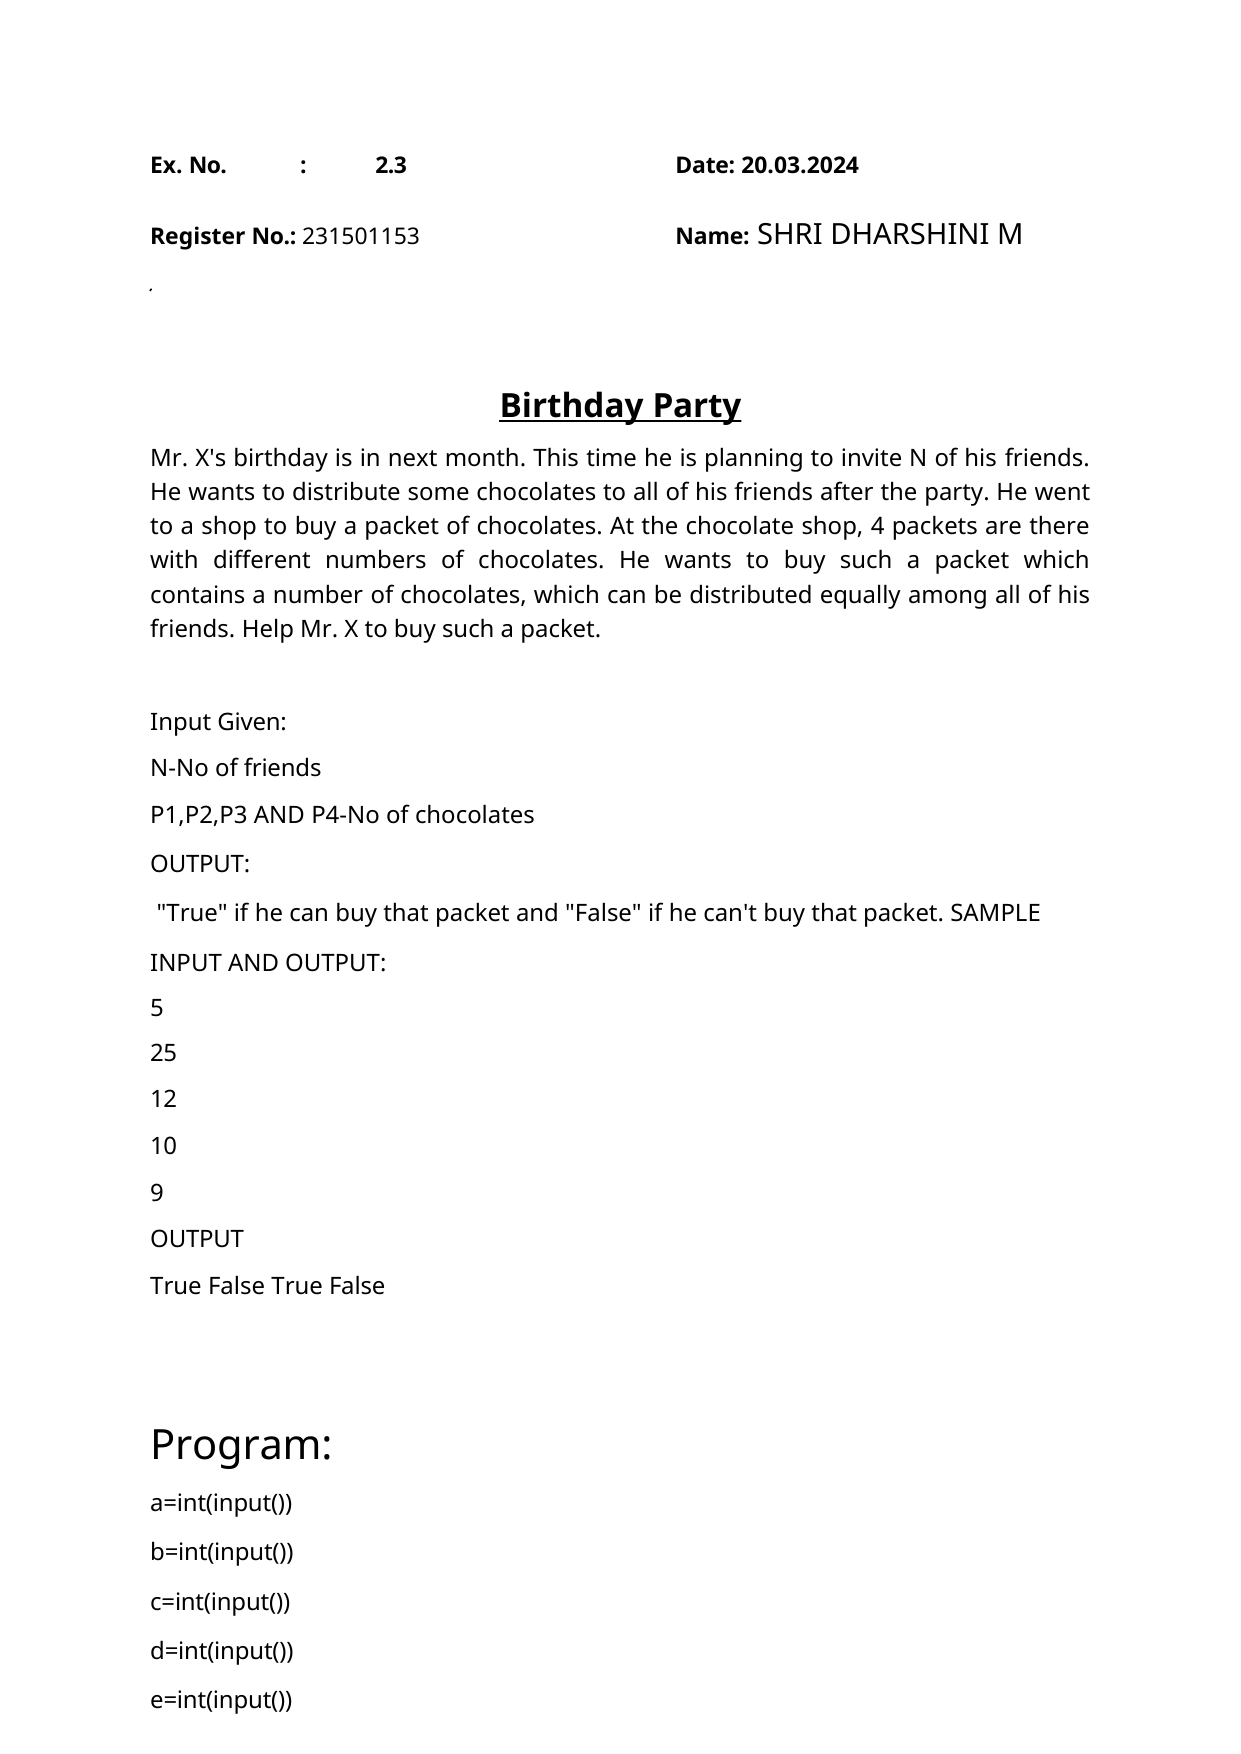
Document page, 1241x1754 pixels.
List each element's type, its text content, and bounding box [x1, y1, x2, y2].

subtitle Program: [150, 1415, 1136, 1472]
text Register No.: 231501153 Name: SHRI DHARSHINI M [150, 213, 1136, 253]
text Mr. X's birthday is in next month. This time he is planning to invite N of his friends. He wants to distribute some chocolates to all of his friends after the party. He went to a shop to buy a packet of chocolates. At the chocolate shop, 4 packets are there with different numbers of chocolates. He wants to buy such a packet which contains a number of chocolates, which can be distributed equally among all of his friends. Help Mr. X to buy such a packet. [150, 441, 1091, 644]
text Input Given: [150, 705, 1136, 737]
text 5 [150, 994, 1136, 1021]
text 9 [150, 1176, 1136, 1208]
subtitle Birthday Party [153, 381, 1088, 427]
text N-No of friends [150, 751, 1136, 784]
text 10 [150, 1129, 1136, 1161]
text True False True False [150, 1269, 1136, 1301]
text a=int(input()) b=int(input()) c=int(input()) d=int(input()) e=int(input()) [150, 1486, 302, 1715]
text Ex. No. : 2.3 Date: 20.03.2024 [150, 149, 1136, 180]
text OUTPUT [150, 1222, 1136, 1254]
text "True" if he can buy that packet and "False" if he can't buy that packet. SAMPLE INPUT AND OUTPUT: [150, 896, 1043, 978]
text 25 [150, 1036, 1136, 1068]
text 12 [150, 1082, 1136, 1114]
text P1,P2,P3 AND P4-No of chocolates OUTPUT: [150, 798, 610, 879]
